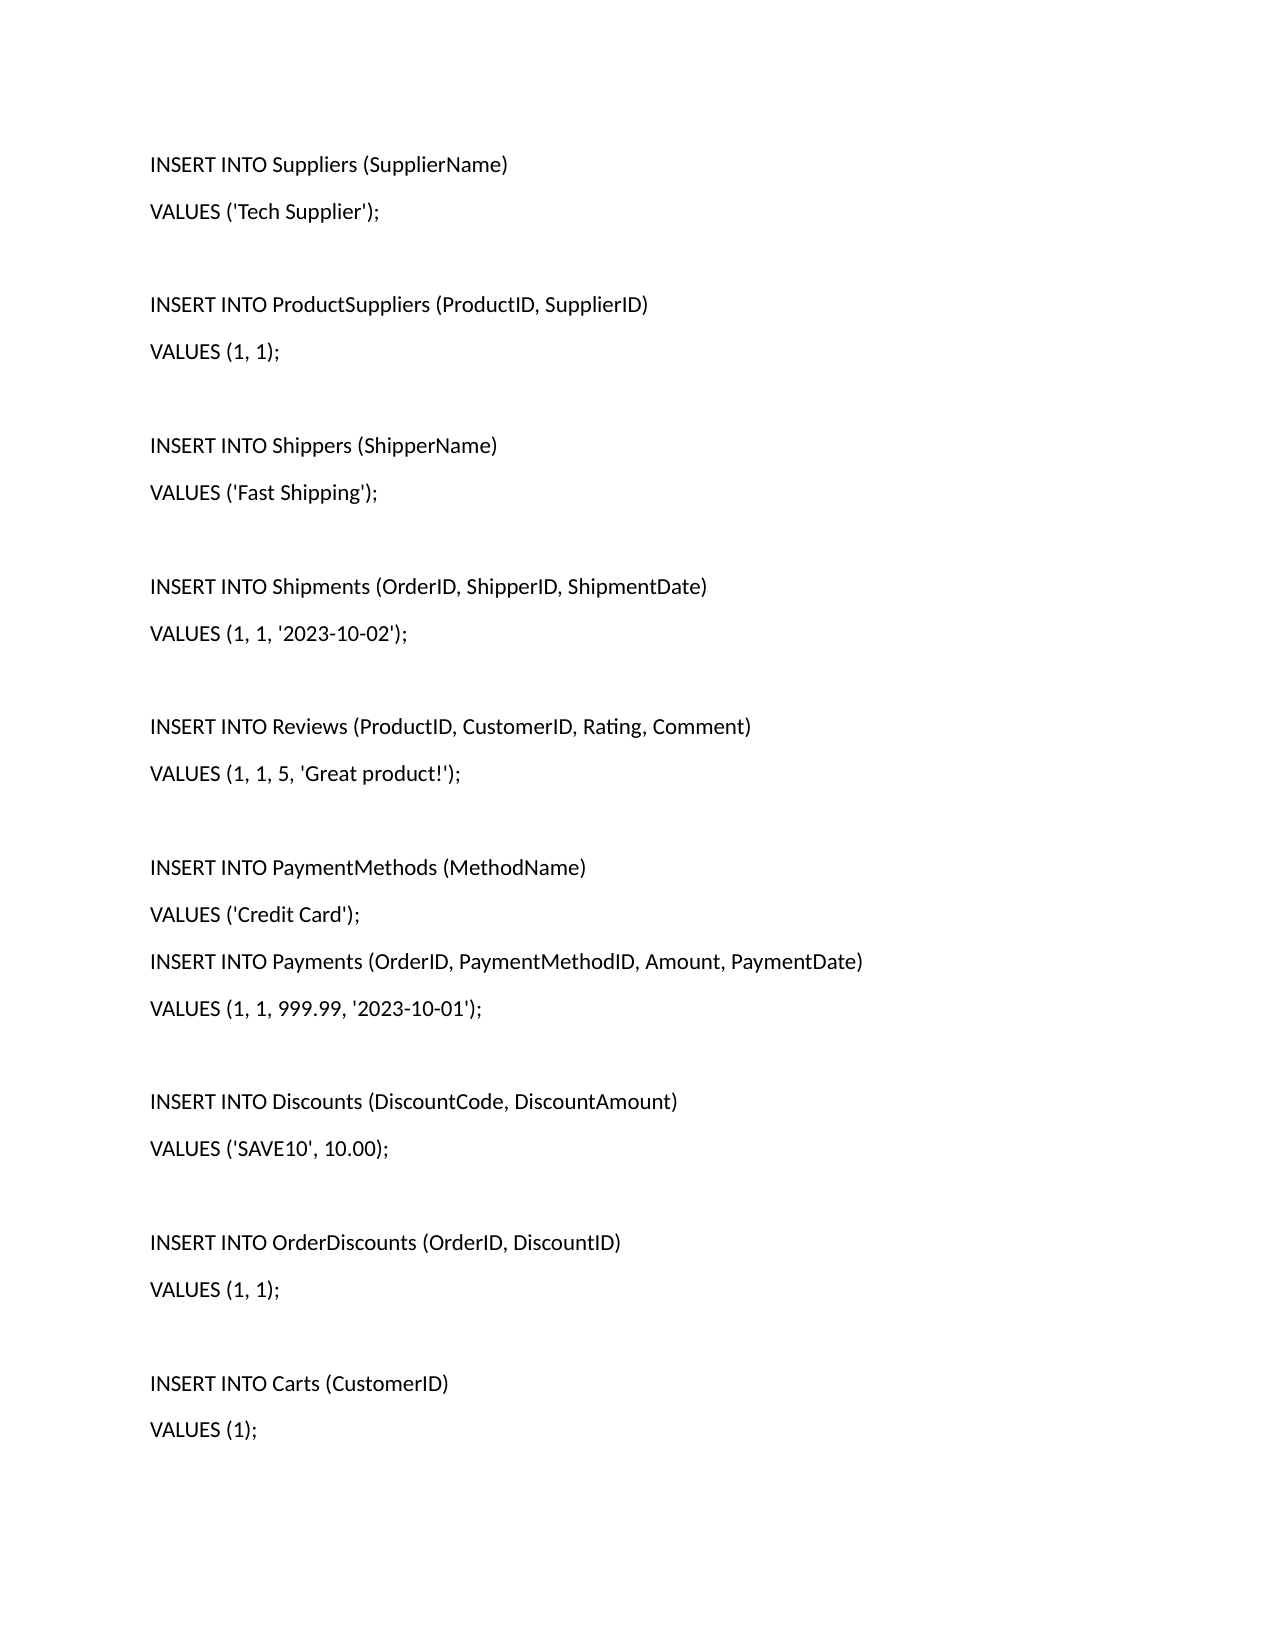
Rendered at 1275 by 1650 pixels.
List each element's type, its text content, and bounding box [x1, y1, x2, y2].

text INSERT INTO Suppliers (SupplierName) [150, 150, 1125, 178]
text VALUES (1); [150, 1416, 1125, 1444]
text INSERT INTO ProductSuppliers (ProductID, SupplierID) [150, 291, 1125, 319]
text INSERT INTO OrderDiscounts (OrderID, DiscountID) [150, 1228, 1125, 1256]
text VALUES ('Tech Supplier'); [150, 197, 1125, 225]
text INSERT INTO Discounts (DiscountCode, DiscountAmount) [150, 1087, 1125, 1116]
text VALUES ('SAVE10', 10.00); [150, 1134, 1125, 1162]
text VALUES (1, 1, '2023-10-02'); [150, 619, 1125, 647]
text INSERT INTO Payments (OrderID, PaymentMethodID, Amount, PaymentDate) [150, 947, 1125, 975]
text INSERT INTO Carts (CustomerID) [150, 1369, 1125, 1397]
text VALUES (1, 1, 999.99, '2023-10-01'); [150, 994, 1125, 1022]
text INSERT INTO Reviews (ProductID, CustomerID, Rating, Comment) [150, 712, 1125, 741]
text VALUES (1, 1, 5, 'Great product!'); [150, 759, 1125, 787]
text VALUES ('Fast Shipping'); [150, 478, 1125, 506]
text VALUES (1, 1); [150, 1275, 1125, 1303]
text INSERT INTO PaymentMethods (MethodName) [150, 853, 1125, 881]
text INSERT INTO Shippers (ShipperName) [150, 431, 1125, 459]
text VALUES (1, 1); [150, 337, 1125, 366]
text VALUES ('Credit Card'); [150, 900, 1125, 928]
text INSERT INTO Shipments (OrderID, ShipperID, ShipmentDate) [150, 572, 1125, 600]
